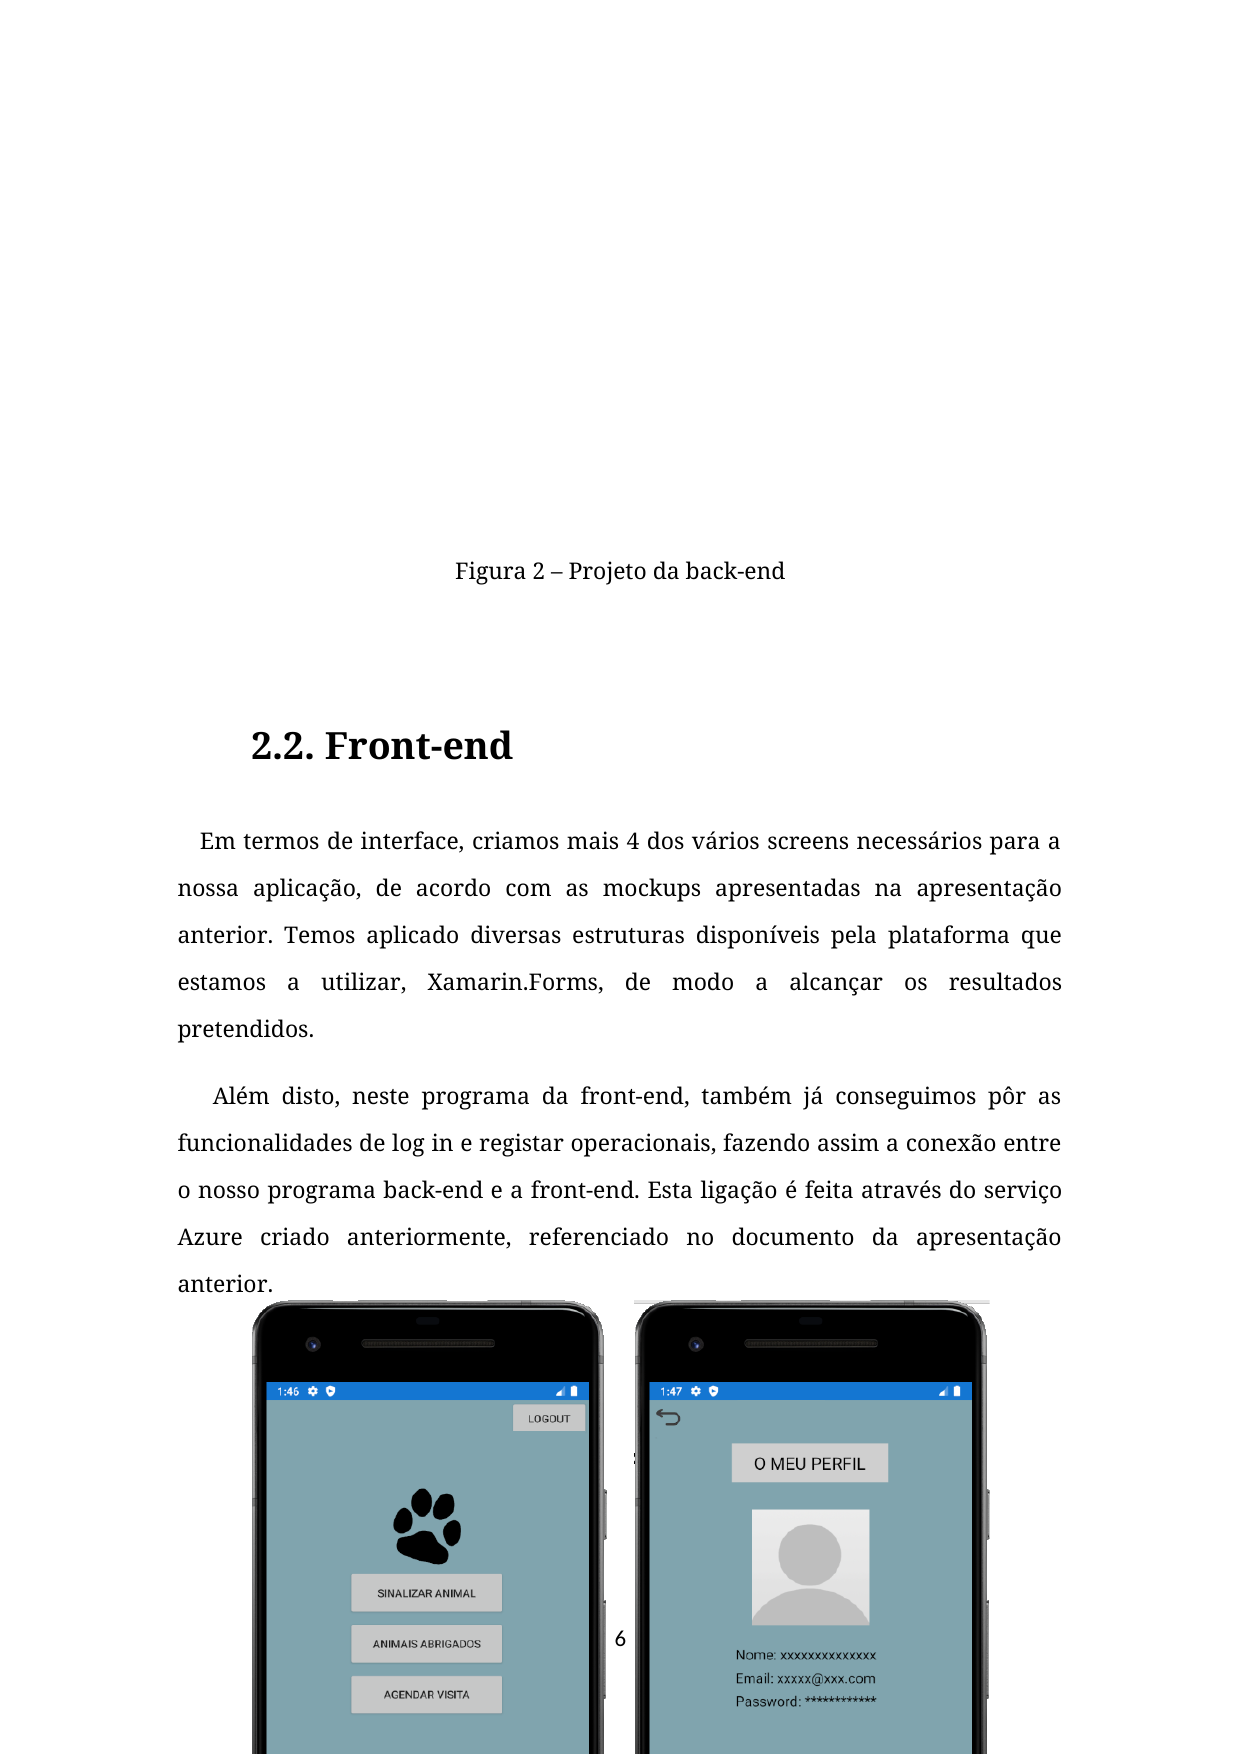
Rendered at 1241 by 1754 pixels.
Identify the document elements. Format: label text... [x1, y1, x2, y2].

text Em termos de interface, criamos mais 4 dos vários screens necessários para a nossa aplicação, de acordo com as mockups apresentadas na apresentação anterior. Temos aplicado diversas estruturas disponíveis pela plataforma que estamos a utilizar, Xamarin.Forms, de modo a alcançar os resultados pretendidos. [177, 825, 1063, 1044]
picture [634, 1300, 990, 1754]
text Além disto, neste programa da front-end, também já conseguimos pôr as funcionalidades de log in e registar operacionais, fazendo assim a conexão entre o nosso programa back-end e a front-end. Esta ligação é feita através do serviço Azure criado anteriormente, referenciado no documento da apresentação anterior. [177, 1080, 1063, 1299]
subtitle 2.2. Front-end [177, 719, 1063, 771]
picture [252, 1300, 608, 1754]
